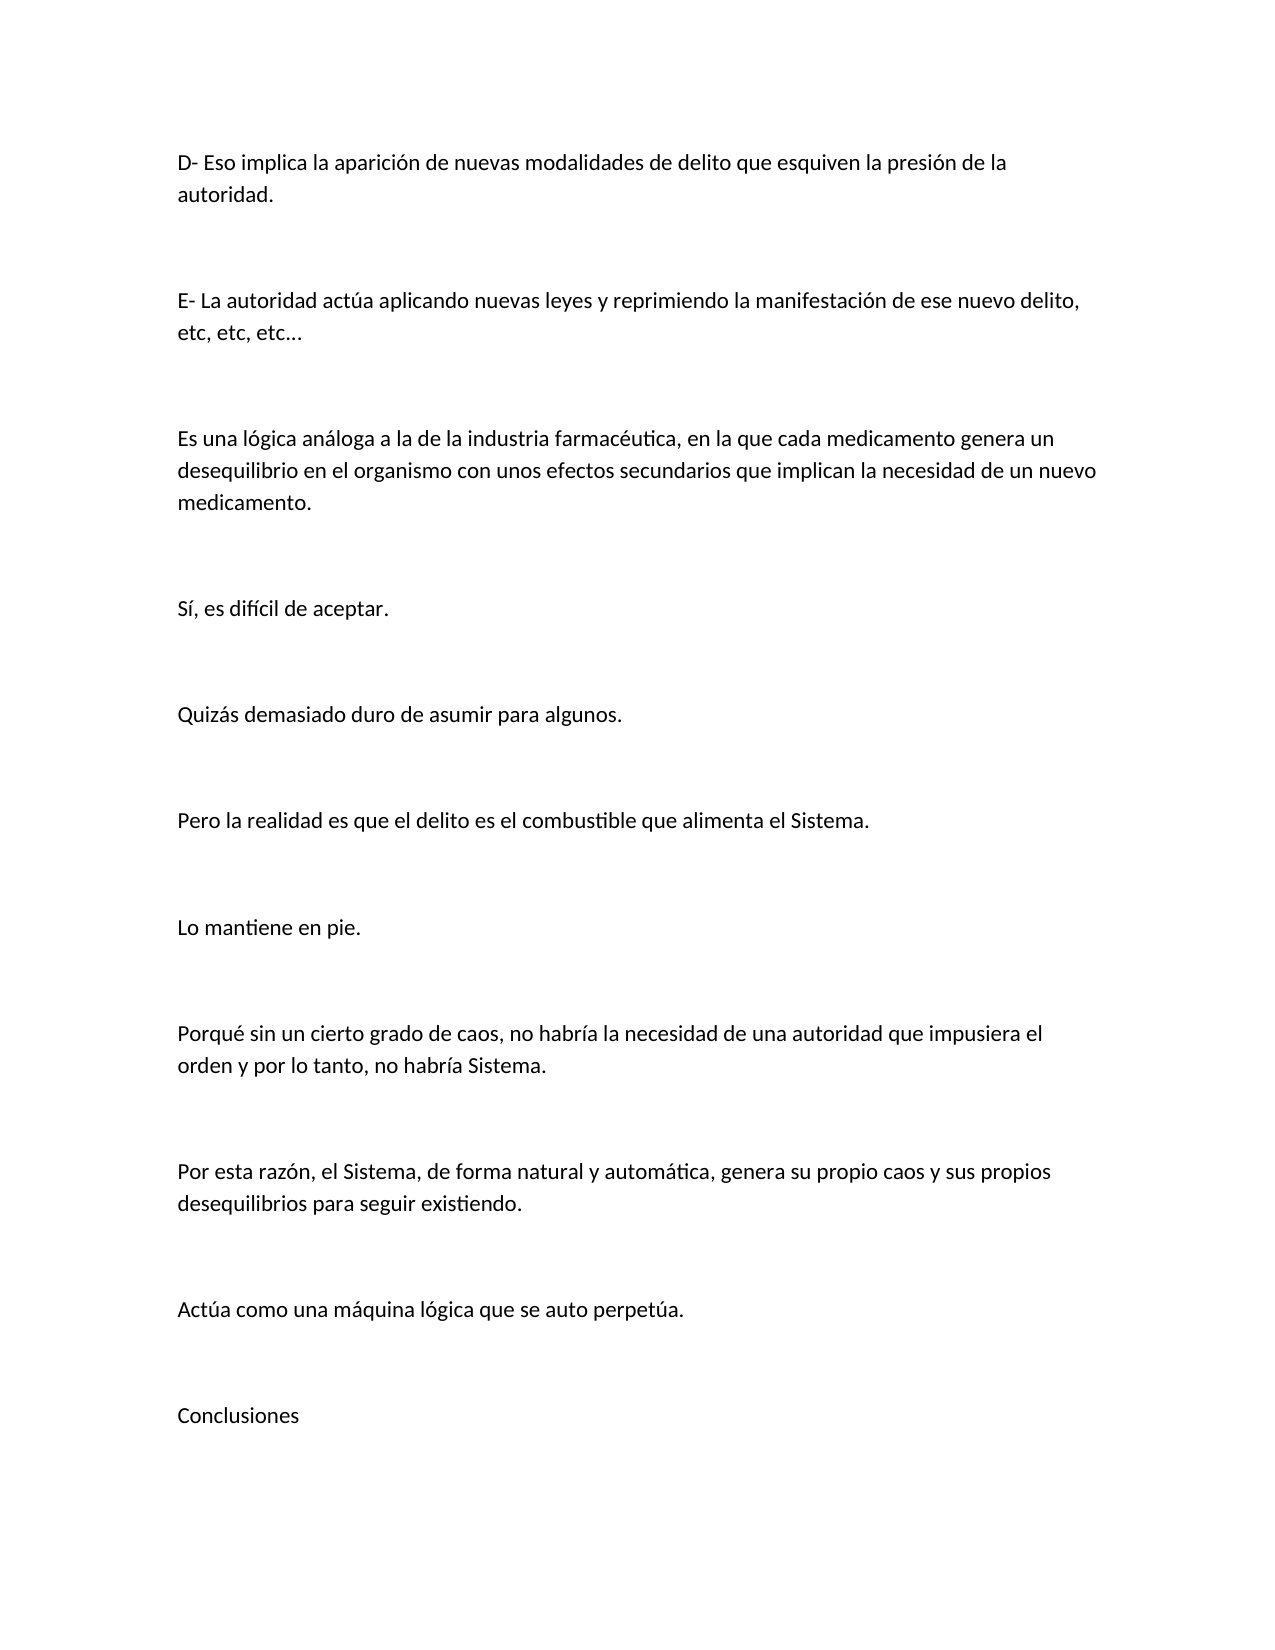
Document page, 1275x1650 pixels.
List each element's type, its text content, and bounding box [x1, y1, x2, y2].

text Lo mantiene en pie. [177, 913, 1098, 941]
text Actúa como una máquina lógica que se auto perpetúa. [177, 1295, 1098, 1323]
text Es una lógica análoga a la de la industria farmacéutica, en la que cada medicamento genera un desequilibrio en el organismo con unos efectos secundarios que implican la necesidad de un nuevo medicamento. [177, 424, 1098, 516]
text E- La autoridad actúa aplicando nuevas leyes y reprimiendo la manifestación de ese nuevo delito, etc, etc, etc... [177, 286, 1098, 346]
text D- Eso implica la aparición de nuevas modalidades de delito que esquiven la presión de la autoridad. [177, 148, 1098, 208]
text Por esta razón, el Sistema, de forma natural y automática, genera su propio caos y sus propios desequilibrios para seguir existiendo. [177, 1157, 1098, 1217]
text Porqué sin un cierto grado de caos, no habría la necesidad de una autoridad que impusiera el orden y por lo tanto, no habría Sistema. [177, 1019, 1098, 1079]
text Pero la realidad es que el delito es el combustible que alimenta el Sistema. [177, 807, 1098, 834]
text Quizás demasiado duro de asumir para algunos. [177, 701, 1098, 728]
text Sí, es difícil de aceptar. [177, 594, 1098, 622]
text Conclusiones [177, 1401, 1098, 1429]
